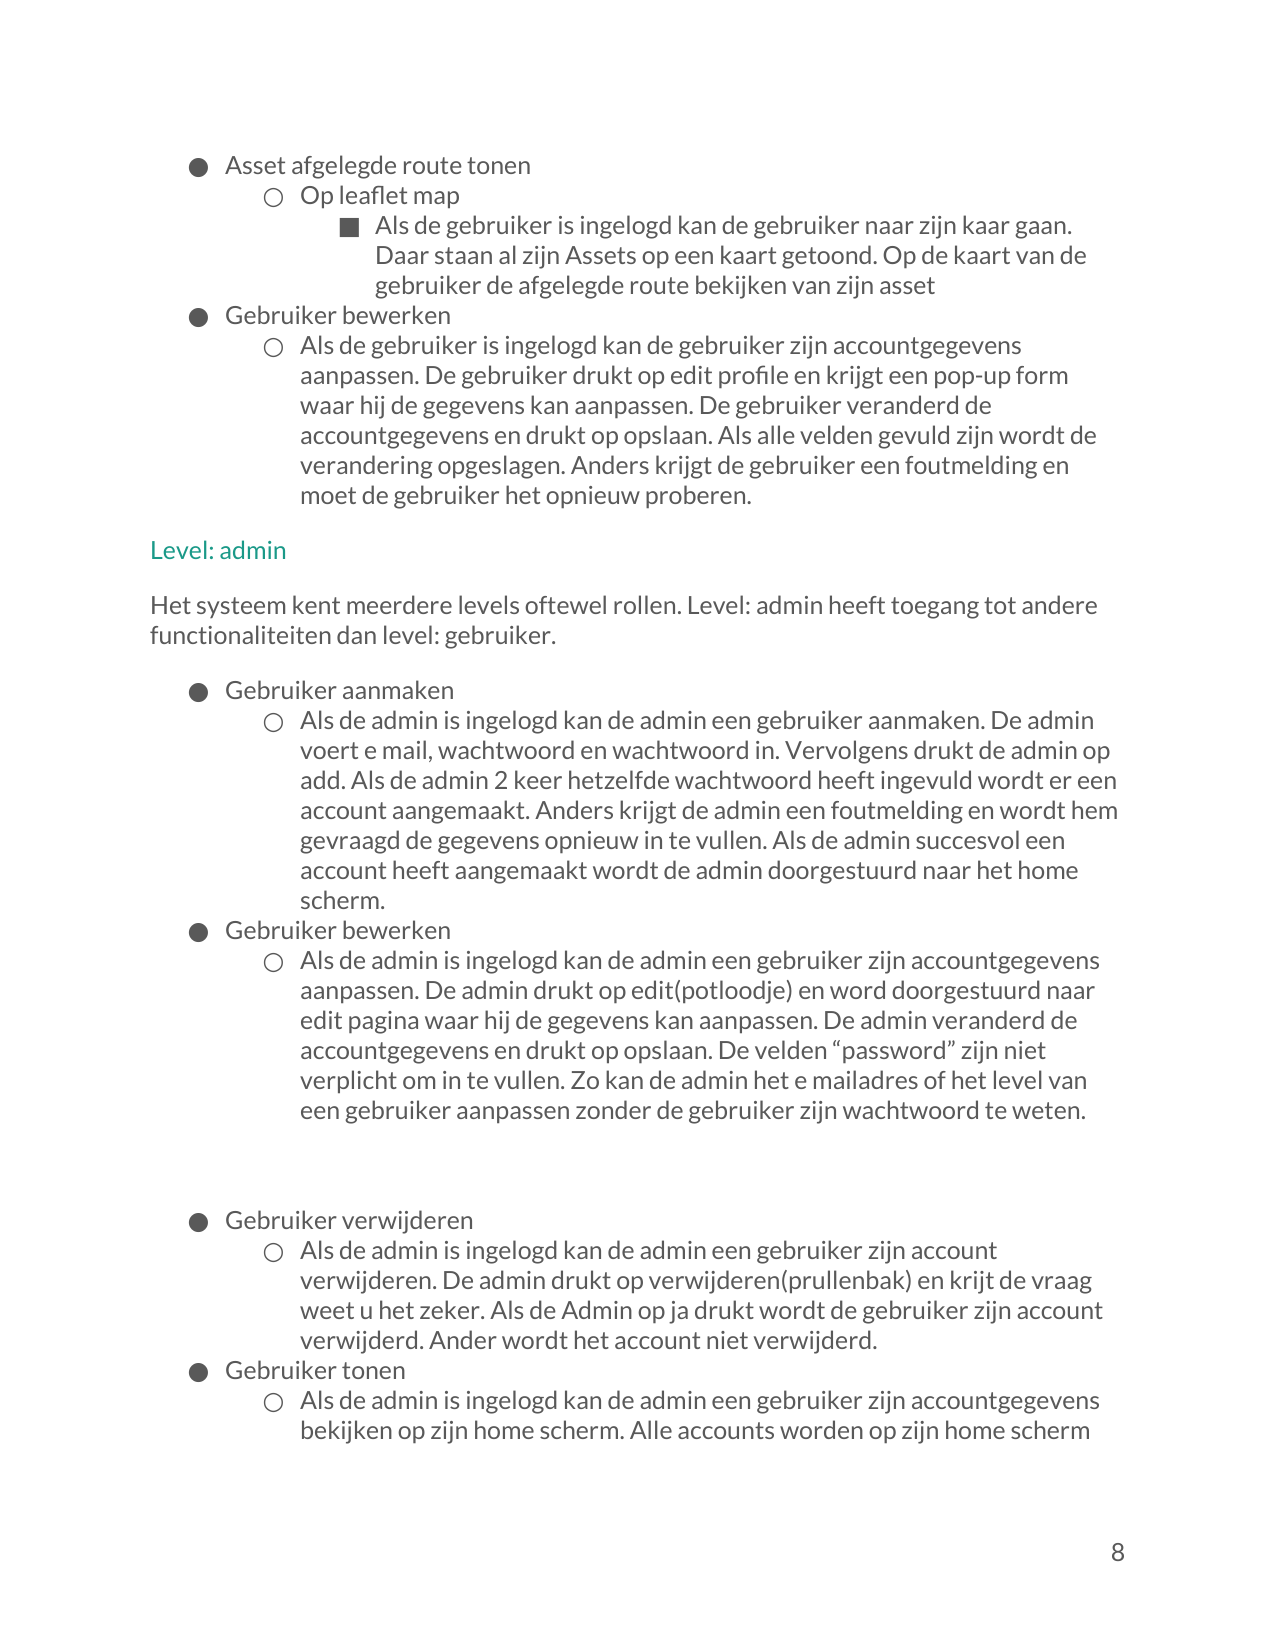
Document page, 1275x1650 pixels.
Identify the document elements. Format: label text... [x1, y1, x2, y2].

list Als de gebruiker is ingelogd kan de gebruiker naar zijn kaar gaan. Daar staan al zijn Assets op een kaart getoond. Op de kaart van de gebruiker de afgelegde route bekijken van zijn asset [337, 210, 1125, 300]
list Gebruiker verwijderen [187, 1205, 1125, 1235]
list Gebruiker aanmaken [187, 675, 1125, 705]
list Asset afgelegde route tonen [187, 150, 1125, 180]
list Als de admin is ingelogd kan de admin een gebruiker aanmaken. De admin voert e mail, wachtwoord en wachtwoord in. Vervolgens drukt de admin op add. Als de admin 2 keer hetzelfde wachtwoord heeft ingevuld wordt er een account aangemaakt. Anders krijgt de admin een foutmelding en wordt hem gevraagd de gegevens opnieuw in te vullen. Als de admin succesvol een account heeft aangemaakt wordt de admin doorgestuurd naar het home scherm. [262, 705, 1125, 915]
list Als de gebruiker is ingelogd kan de gebruiker zijn accountgegevens aanpassen. De gebruiker drukt op edit profile en krijgt een pop-up form waar hij de gegevens kan aanpassen. De gebruiker veranderd de accountgegevens en drukt op opslaan. Als alle velden gevuld zijn wordt de verandering opgeslagen. Anders krijgt de gebruiker een foutmelding en moet de gebruiker het opnieuw proberen. [262, 330, 1125, 510]
subtitle Level: admin [150, 535, 1125, 565]
list Op leaflet map [262, 180, 1125, 210]
list Gebruiker bewerken [187, 300, 1125, 330]
list Als de admin is ingelogd kan de admin een gebruiker zijn account verwijderen. De admin drukt op verwijderen(prullenbak) en krijt de vraag weet u het zeker. Als de Admin op ja drukt wordt de gebruiker zijn account verwijderd. Ander wordt het account niet verwijderd. [262, 1235, 1125, 1355]
list Gebruiker bewerken [187, 915, 1125, 945]
list Gebruiker tonen [187, 1355, 1125, 1385]
list Als de admin is ingelogd kan de admin een gebruiker zijn accountgegevens aanpassen. De admin drukt op edit(potloodje) en word doorgestuurd naar edit pagina waar hij de gegevens kan aanpassen. De admin veranderd de accountgegevens en drukt op opslaan. De velden “password” zijn niet verplicht om in te vullen. Zo kan de admin het e mailadres of het level van een gebruiker aanpassen zonder de gebruiker zijn wachtwoord te weten. [262, 945, 1125, 1125]
text Het systeem kent meerdere levels oftewel rollen. Level: admin heeft toegang tot andere functionaliteiten dan level: gebruiker. [150, 590, 1125, 650]
